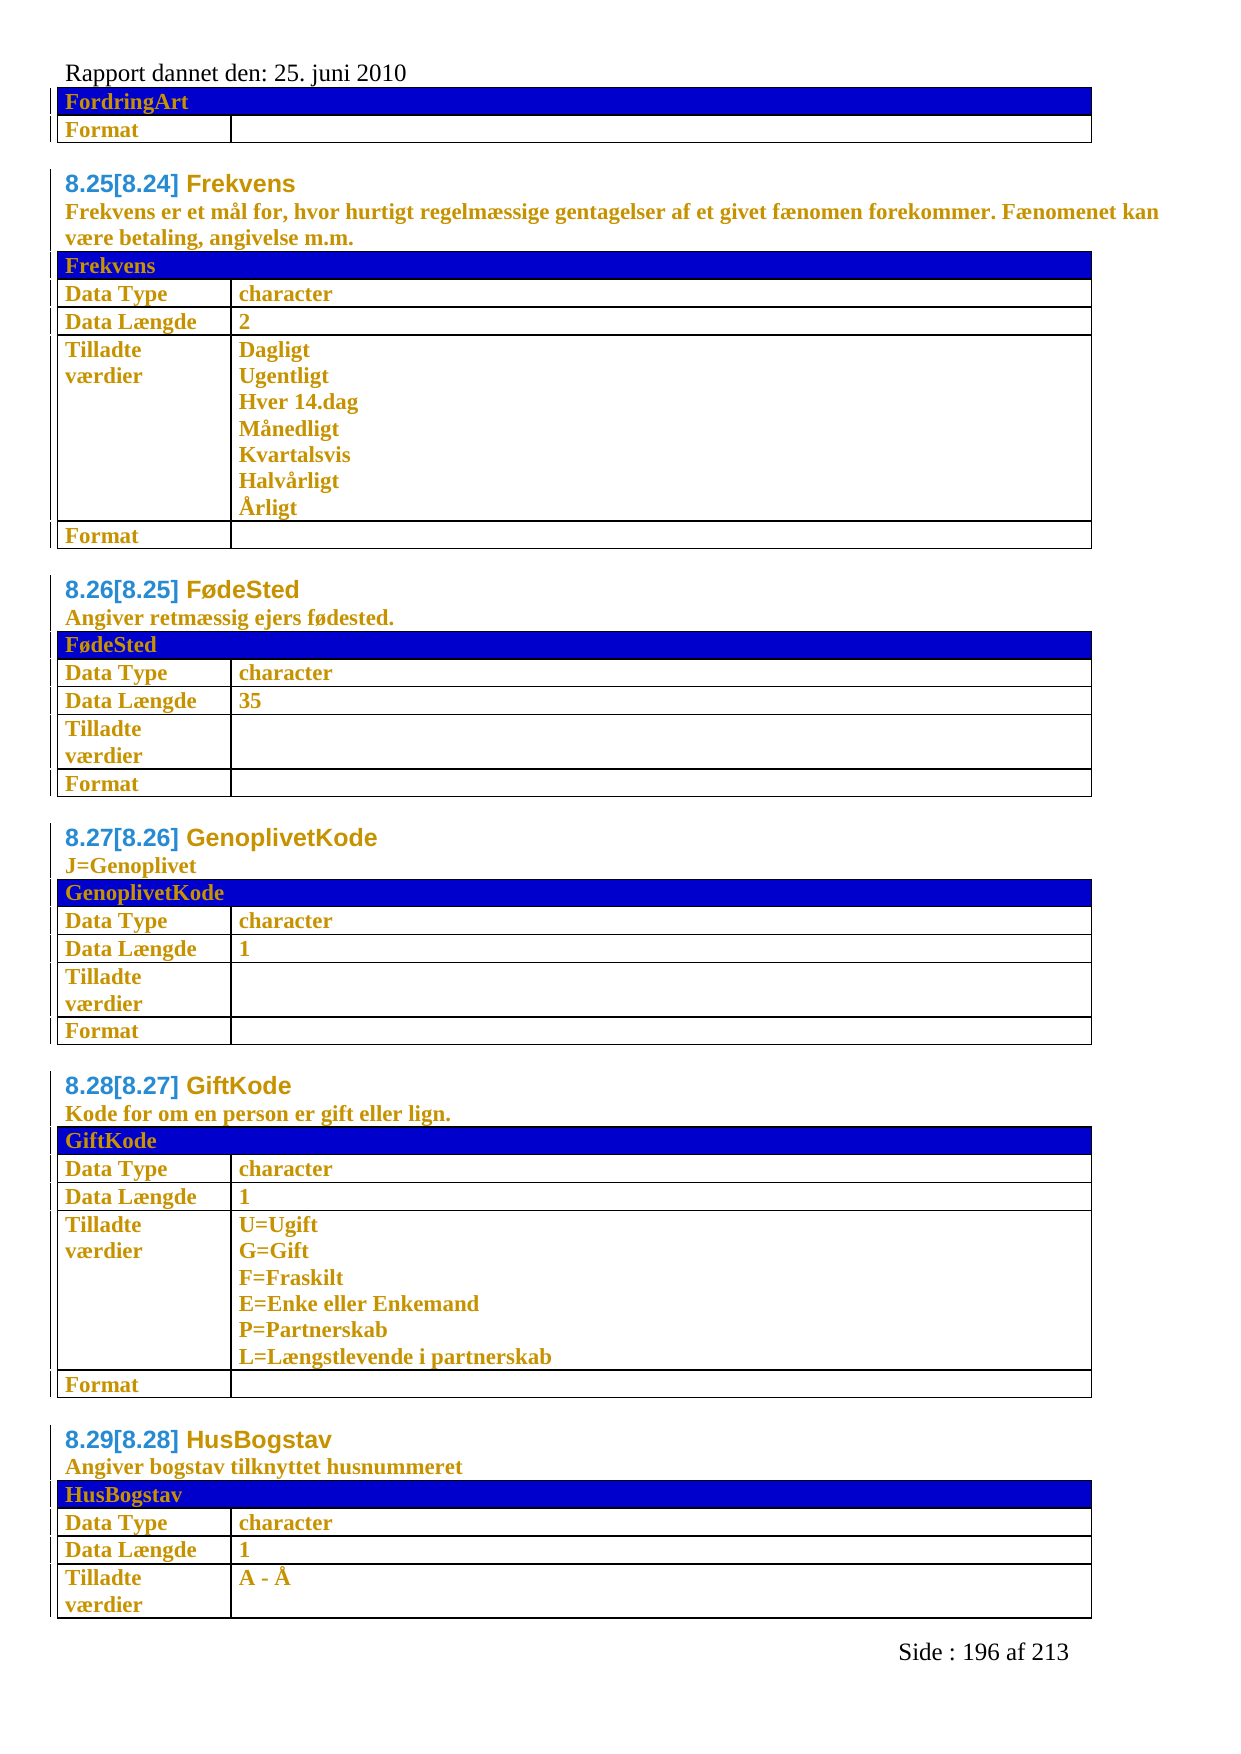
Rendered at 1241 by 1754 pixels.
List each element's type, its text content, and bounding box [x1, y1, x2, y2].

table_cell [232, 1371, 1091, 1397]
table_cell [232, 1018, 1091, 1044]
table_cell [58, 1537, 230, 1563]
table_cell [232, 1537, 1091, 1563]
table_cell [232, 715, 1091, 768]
text Kode for om en person er gift eller lign. [65, 1100, 1181, 1126]
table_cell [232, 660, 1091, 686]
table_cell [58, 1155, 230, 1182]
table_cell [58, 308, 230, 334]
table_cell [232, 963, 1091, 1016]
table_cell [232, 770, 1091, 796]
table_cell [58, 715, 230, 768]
text J=Genoplivet [65, 852, 1181, 878]
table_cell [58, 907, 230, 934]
subtitle HusBogstav [65, 1424, 1181, 1453]
text Angiver bogstav tilknyttet husnummeret [65, 1453, 1181, 1480]
subtitle GiftKode [65, 1071, 1181, 1100]
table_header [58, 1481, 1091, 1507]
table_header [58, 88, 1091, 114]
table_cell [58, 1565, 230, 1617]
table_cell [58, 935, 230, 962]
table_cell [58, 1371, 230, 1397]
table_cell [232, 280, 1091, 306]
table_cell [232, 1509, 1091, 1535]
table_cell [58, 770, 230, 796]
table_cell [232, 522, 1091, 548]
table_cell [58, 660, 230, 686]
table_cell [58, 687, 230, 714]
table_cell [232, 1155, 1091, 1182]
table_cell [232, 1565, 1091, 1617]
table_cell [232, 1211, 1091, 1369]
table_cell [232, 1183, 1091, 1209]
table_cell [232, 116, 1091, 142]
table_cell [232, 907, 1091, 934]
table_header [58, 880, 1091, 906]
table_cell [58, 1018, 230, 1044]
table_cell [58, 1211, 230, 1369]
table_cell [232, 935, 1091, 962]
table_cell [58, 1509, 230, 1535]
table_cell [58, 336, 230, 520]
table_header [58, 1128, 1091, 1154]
text Frekvens er et mål for, hvor hurtigt regelmæssige gentagelser af et givet fænomen forekommer. Fænomenet kan være betaling, angivelse m.m. [65, 198, 1181, 251]
subtitle Frekvens [65, 169, 1181, 198]
subtitle GenoplivetKode [65, 823, 1181, 852]
subtitle FødeSted [65, 575, 1181, 604]
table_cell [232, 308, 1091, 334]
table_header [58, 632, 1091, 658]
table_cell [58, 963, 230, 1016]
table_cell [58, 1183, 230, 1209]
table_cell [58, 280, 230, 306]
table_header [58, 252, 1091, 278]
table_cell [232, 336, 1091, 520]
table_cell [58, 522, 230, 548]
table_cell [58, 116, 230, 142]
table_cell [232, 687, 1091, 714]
text Angiver retmæssig ejers fødested. [65, 604, 1181, 631]
